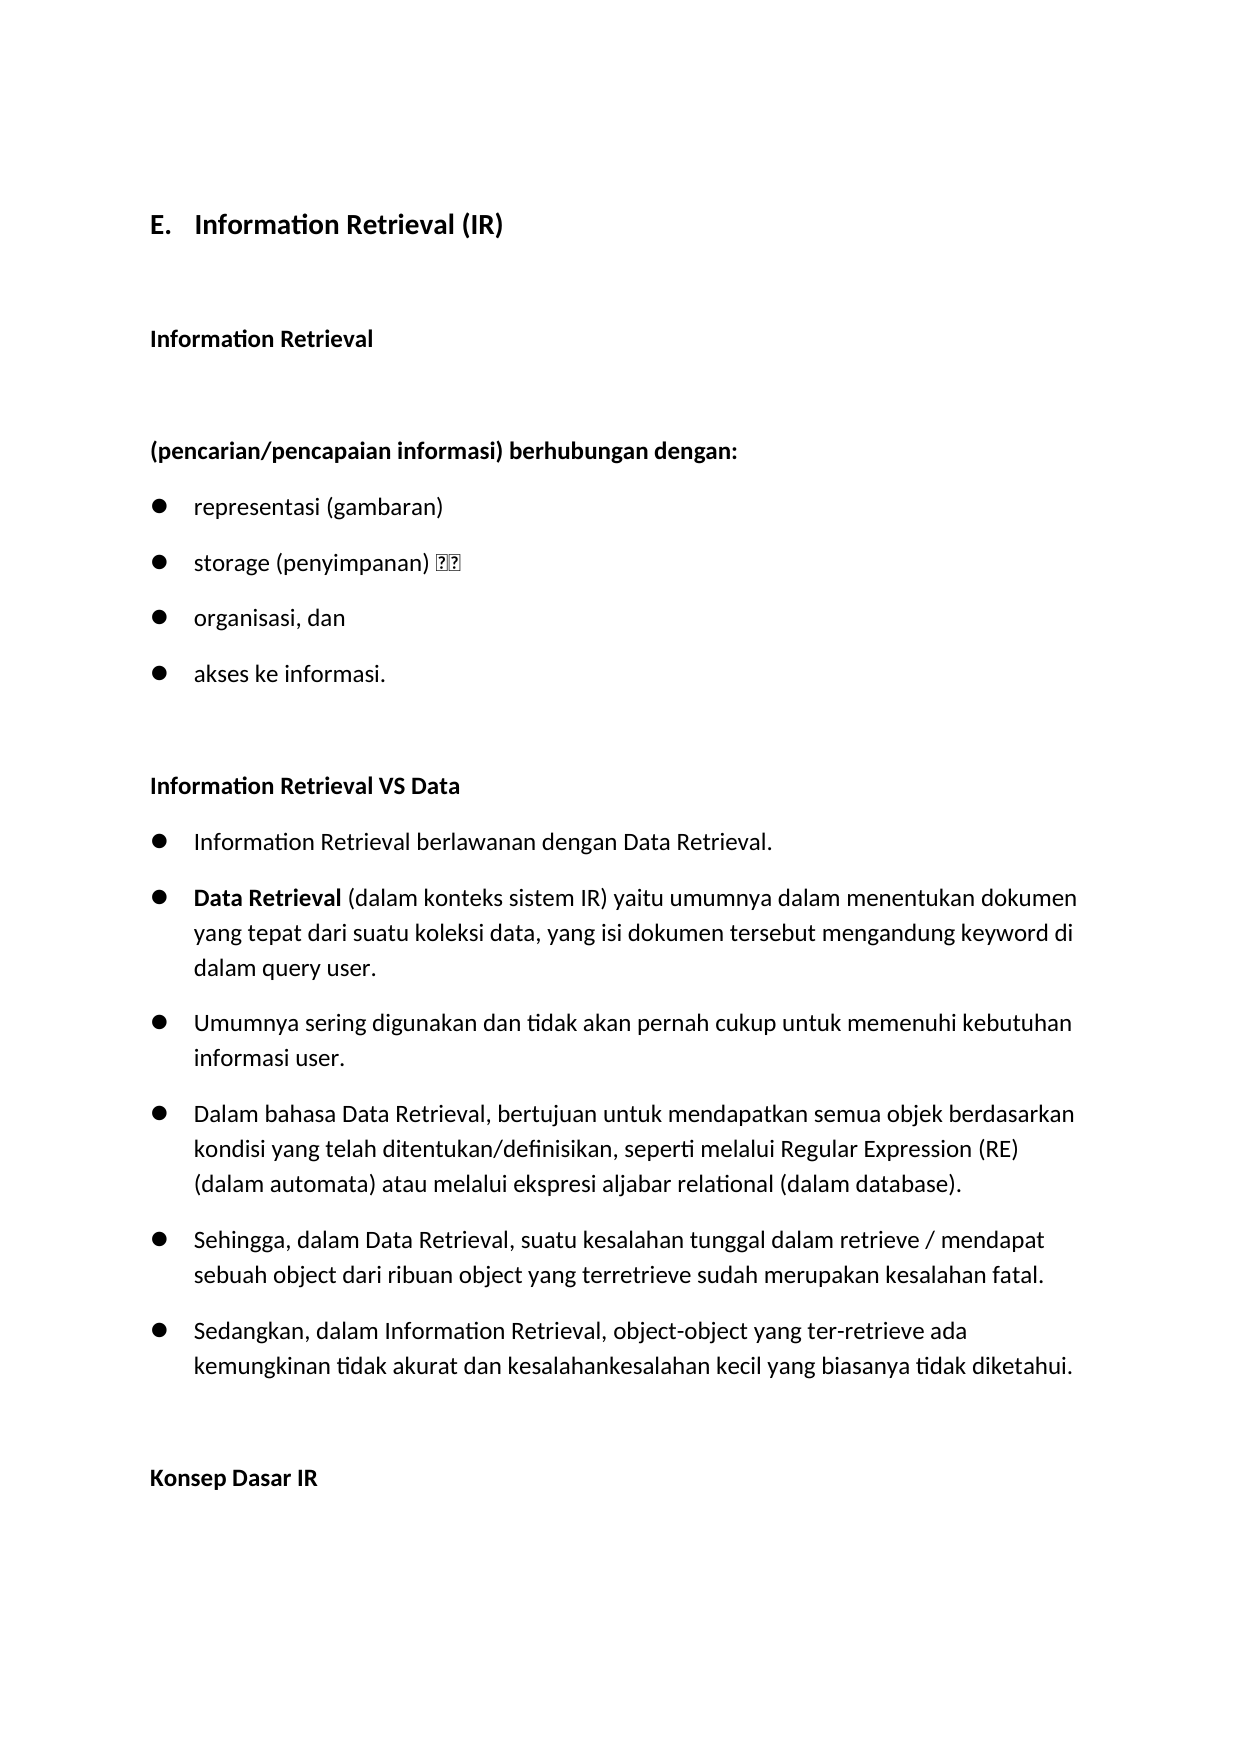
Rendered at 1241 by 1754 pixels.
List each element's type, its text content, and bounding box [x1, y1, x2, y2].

list Sehingga, dalam Data Retrieval, suatu kesalahan tunggal dalam retrieve / mendapat sebuah object dari ribuan object yang terretrieve sudah merupakan kesalahan fatal. [150, 1224, 1090, 1290]
list Information Retrieval VS Data [150, 770, 1090, 801]
list storage (penyimpanan)  [150, 547, 1090, 577]
list akses ke informasi. [150, 658, 1090, 689]
list Sedangkan, dalam Information Retrieval, object-object yang ter-retrieve ada kemungkinan tidak akurat dan kesalahankesalahan kecil yang biasanya tidak diketahui. [150, 1315, 1090, 1381]
list Information Retrieval [150, 323, 1090, 354]
list representasi (gambaran) [150, 491, 1090, 521]
list Data Retrieval (dalam konteks sistem IR) yaitu umumnya dalam menentukan dokumen yang tepat dari suatu koleksi data, yang isi dokumen tersebut mengandung keyword di dalam query user. [150, 882, 1090, 982]
list Dalam bahasa Data Retrieval, bertujuan untuk mendapatkan semua objek berdasarkan kondisi yang telah ditentukan/definisikan, seperti melalui Regular Expression (RE) (dalam automata) atau melalui ekspresi aljabar relational (dalam database). [150, 1098, 1090, 1199]
list Information Retrieval berlawanan dengan Data Retrieval. [150, 826, 1090, 856]
list organisasi, dan [150, 603, 1090, 633]
list (pencarian/pencapaian informasi) berhubungan dengan: [150, 435, 1090, 466]
list Konsep Dasar IR [150, 1462, 1090, 1492]
list Umumnya sering digunakan dan tidak akan pernah cukup untuk memenuhi kebutuhan informasi user. [150, 1008, 1090, 1073]
list Information Retrieval (IR) [150, 206, 1090, 241]
